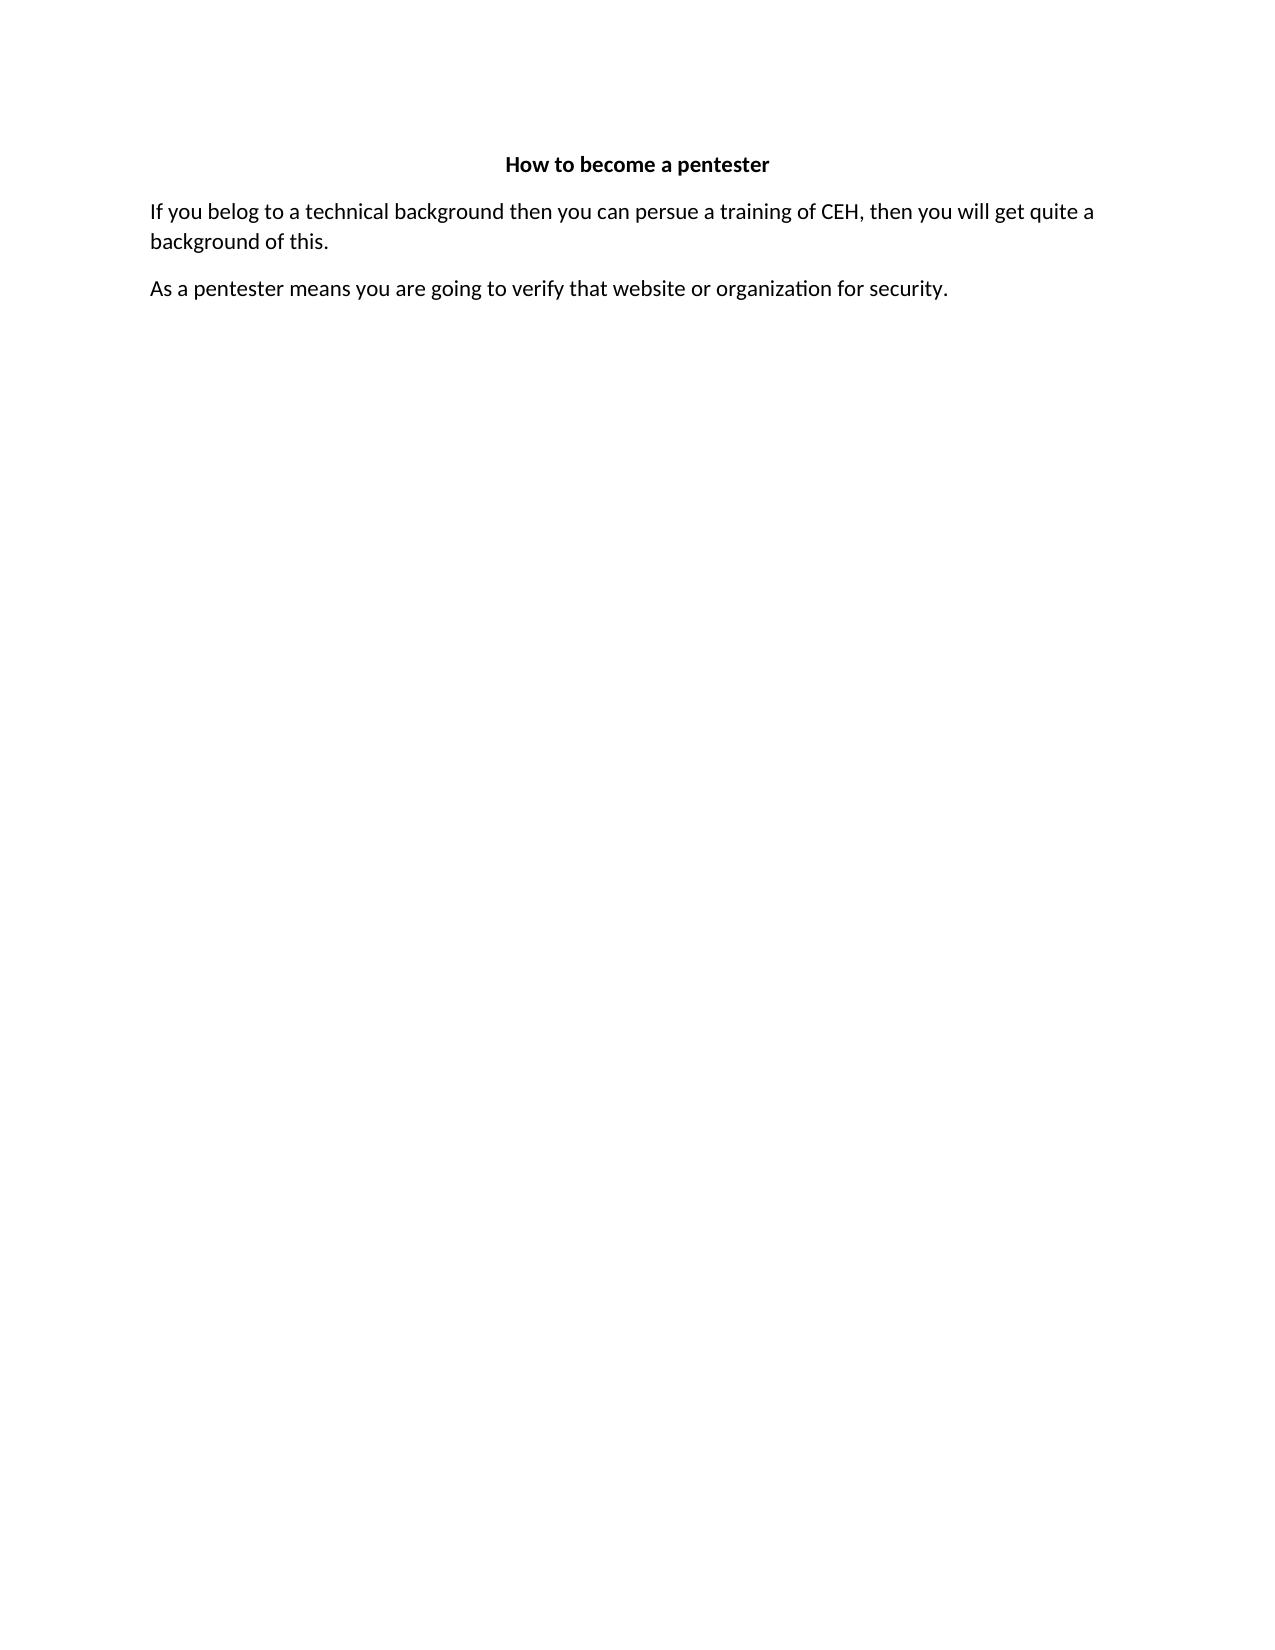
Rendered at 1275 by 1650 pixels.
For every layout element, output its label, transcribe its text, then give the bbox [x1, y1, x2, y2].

text If you belog to a technical background then you can persue a training of CEH, then you will get quite a background of this. [150, 197, 1125, 255]
text How to become a pentester [150, 150, 1125, 178]
text As a pentester means you are going to verify that website or organization for security. [150, 274, 1125, 302]
